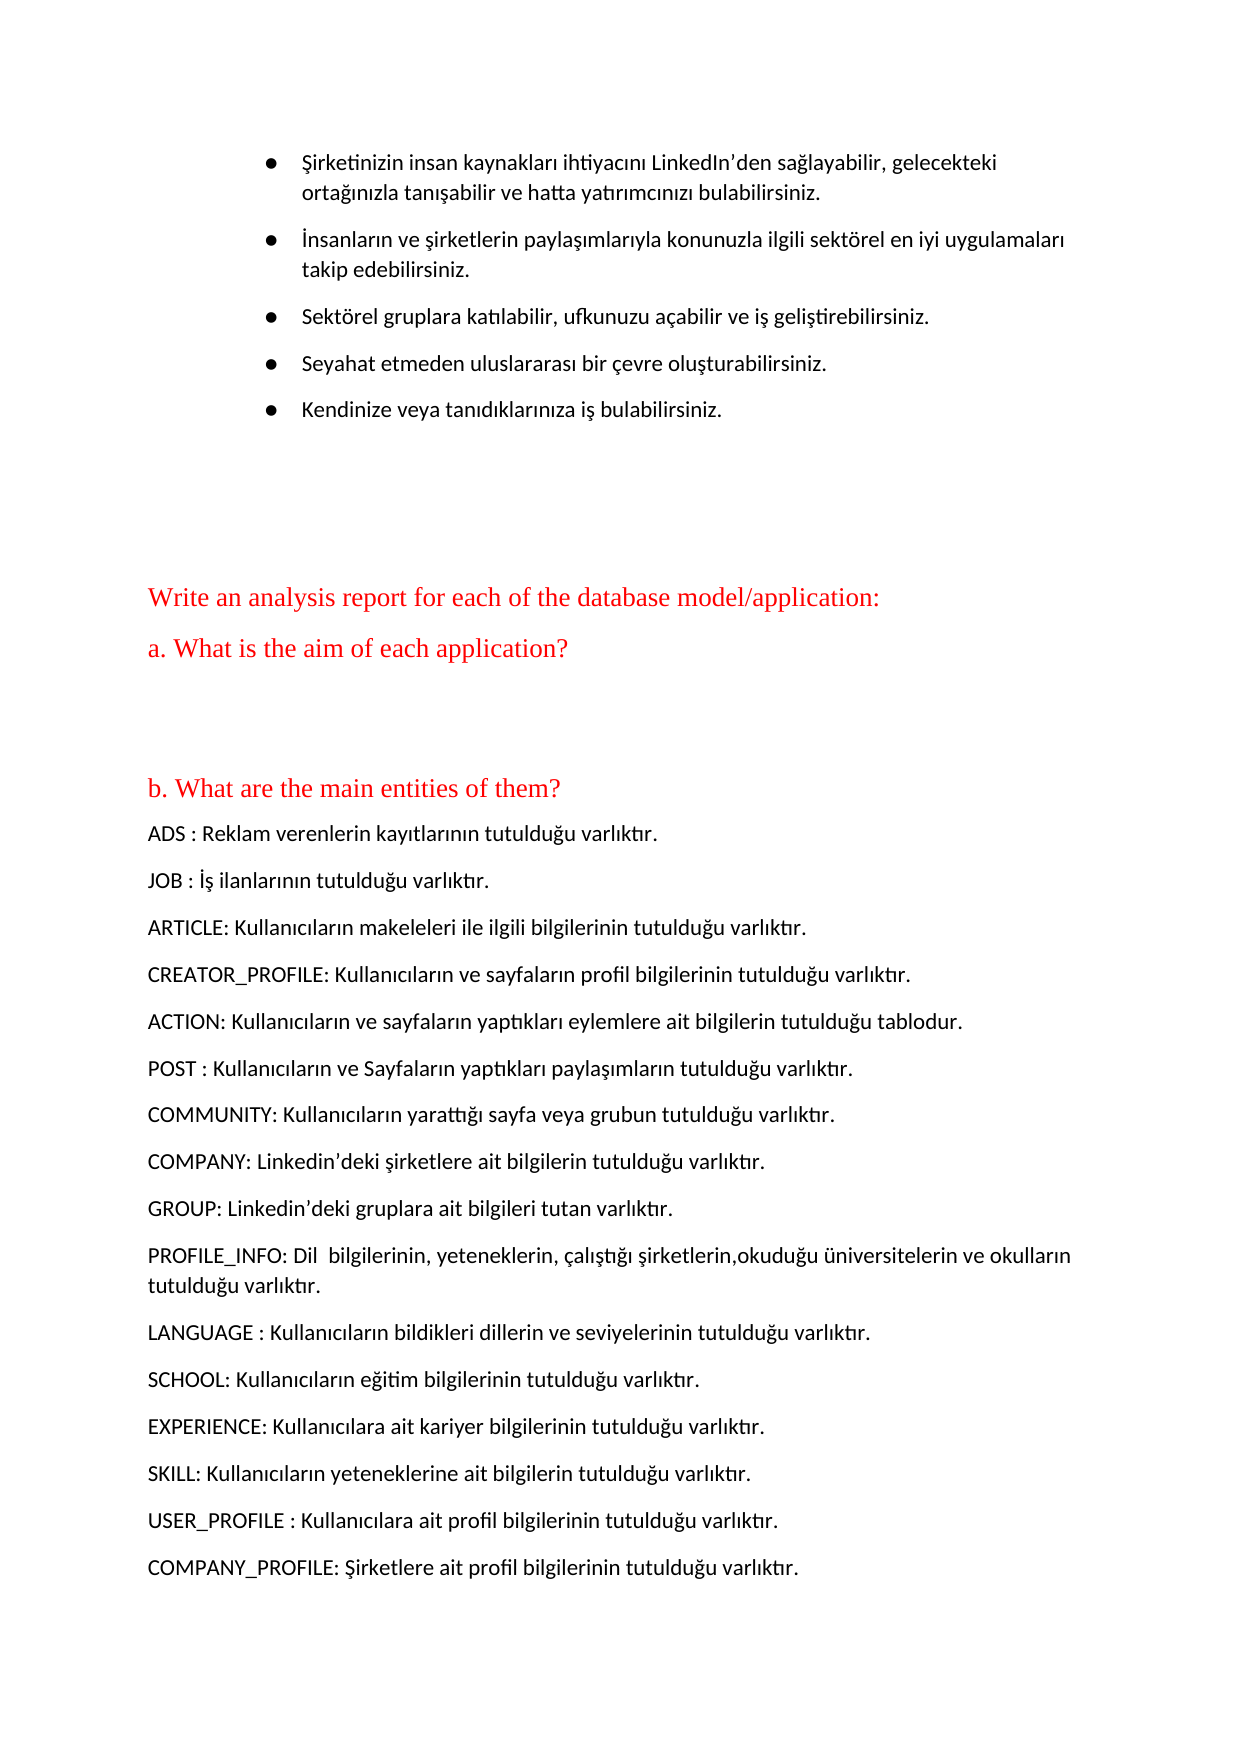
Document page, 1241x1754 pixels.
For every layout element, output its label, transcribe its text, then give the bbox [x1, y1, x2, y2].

text EXPERIENCE: Kullanıcılara ait kariyer bilgilerinin tutulduğu varlıktır. [148, 1412, 1093, 1440]
list Sektörel gruplara katılabilir, ufkunuzu açabilir ve iş geliştirebilirsiniz. [264, 302, 1093, 330]
list İnsanların ve şirketlerin paylaşımlarıyla konunuzla ilgili sektörel en iyi uygulamaları takip edebilirsiniz. [264, 225, 1093, 283]
text ACTION: Kullanıcıların ve sayfaların yaptıkları eylemlere ait bilgilerin tutulduğu tablodur. [148, 1007, 1093, 1035]
text ADS : Reklam verenlerin kayıtlarının tutulduğu varlıktır. [148, 819, 1093, 847]
text COMMUNITY: Kullanıcıların yarattığı sayfa veya grubun tutulduğu varlıktır. [148, 1101, 1093, 1128]
text SCHOOL: Kullanıcıların eğitim bilgilerinin tutulduğu varlıktır. [148, 1365, 1093, 1393]
list Kendinize veya tanıdıklarınıza iş bulabilirsiniz. [264, 396, 1093, 423]
text JOB : İş ilanlarının tutulduğu varlıktır. [148, 866, 1093, 894]
text COMPANY: Linkedin’deki şirketlere ait bilgilerin tutulduğu varlıktır. [148, 1147, 1093, 1175]
text USER_PROFILE : Kullanıcılara ait profil bilgilerinin tutulduğu varlıktır. [148, 1506, 1093, 1534]
subtitle Write an analysis report for each of the database model/application: [148, 581, 1093, 612]
text GROUP: Linkedin’deki gruplara ait bilgileri tutan varlıktır. [148, 1194, 1093, 1222]
text ARTICLE: Kullanıcıların makeleleri ile ilgili bilgilerinin tutulduğu varlıktır. [148, 913, 1093, 941]
list Seyahat etmeden uluslararası bir çevre oluşturabilirsiniz. [264, 349, 1093, 377]
text POST : Kullanıcıların ve Sayfaların yaptıkları paylaşımların tutulduğu varlıktır. [148, 1054, 1093, 1082]
text CREATOR_PROFILE: Kullanıcıların ve sayfaların profil bilgilerinin tutulduğu varlıktır. [148, 960, 1093, 988]
subtitle b. What are the main entities of them? [148, 773, 1093, 804]
list Şirketinizin insan kaynakları ihtiyacını LinkedIn’den sağlayabilir, gelecekteki ortağınızla tanışabilir ve hatta yatırımcınızı bulabilirsiniz. [264, 148, 1093, 206]
text PROFILE_INFO: Dil bilgilerinin, yeteneklerin, çalıştığı şirketlerin,okuduğu üniversitelerin ve okulların tutulduğu varlıktır. [148, 1241, 1093, 1299]
text COMPANY_PROFILE: Şirketlere ait profil bilgilerinin tutulduğu varlıktır. [148, 1553, 1093, 1581]
text SKILL: Kullanıcıların yeteneklerine ait bilgilerin tutulduğu varlıktır. [148, 1459, 1093, 1487]
text LANGUAGE : Kullanıcıların bildikleri dillerin ve seviyelerinin tutulduğu varlıktır. [148, 1318, 1093, 1346]
subtitle a. What is the aim of each application? [148, 632, 1093, 663]
